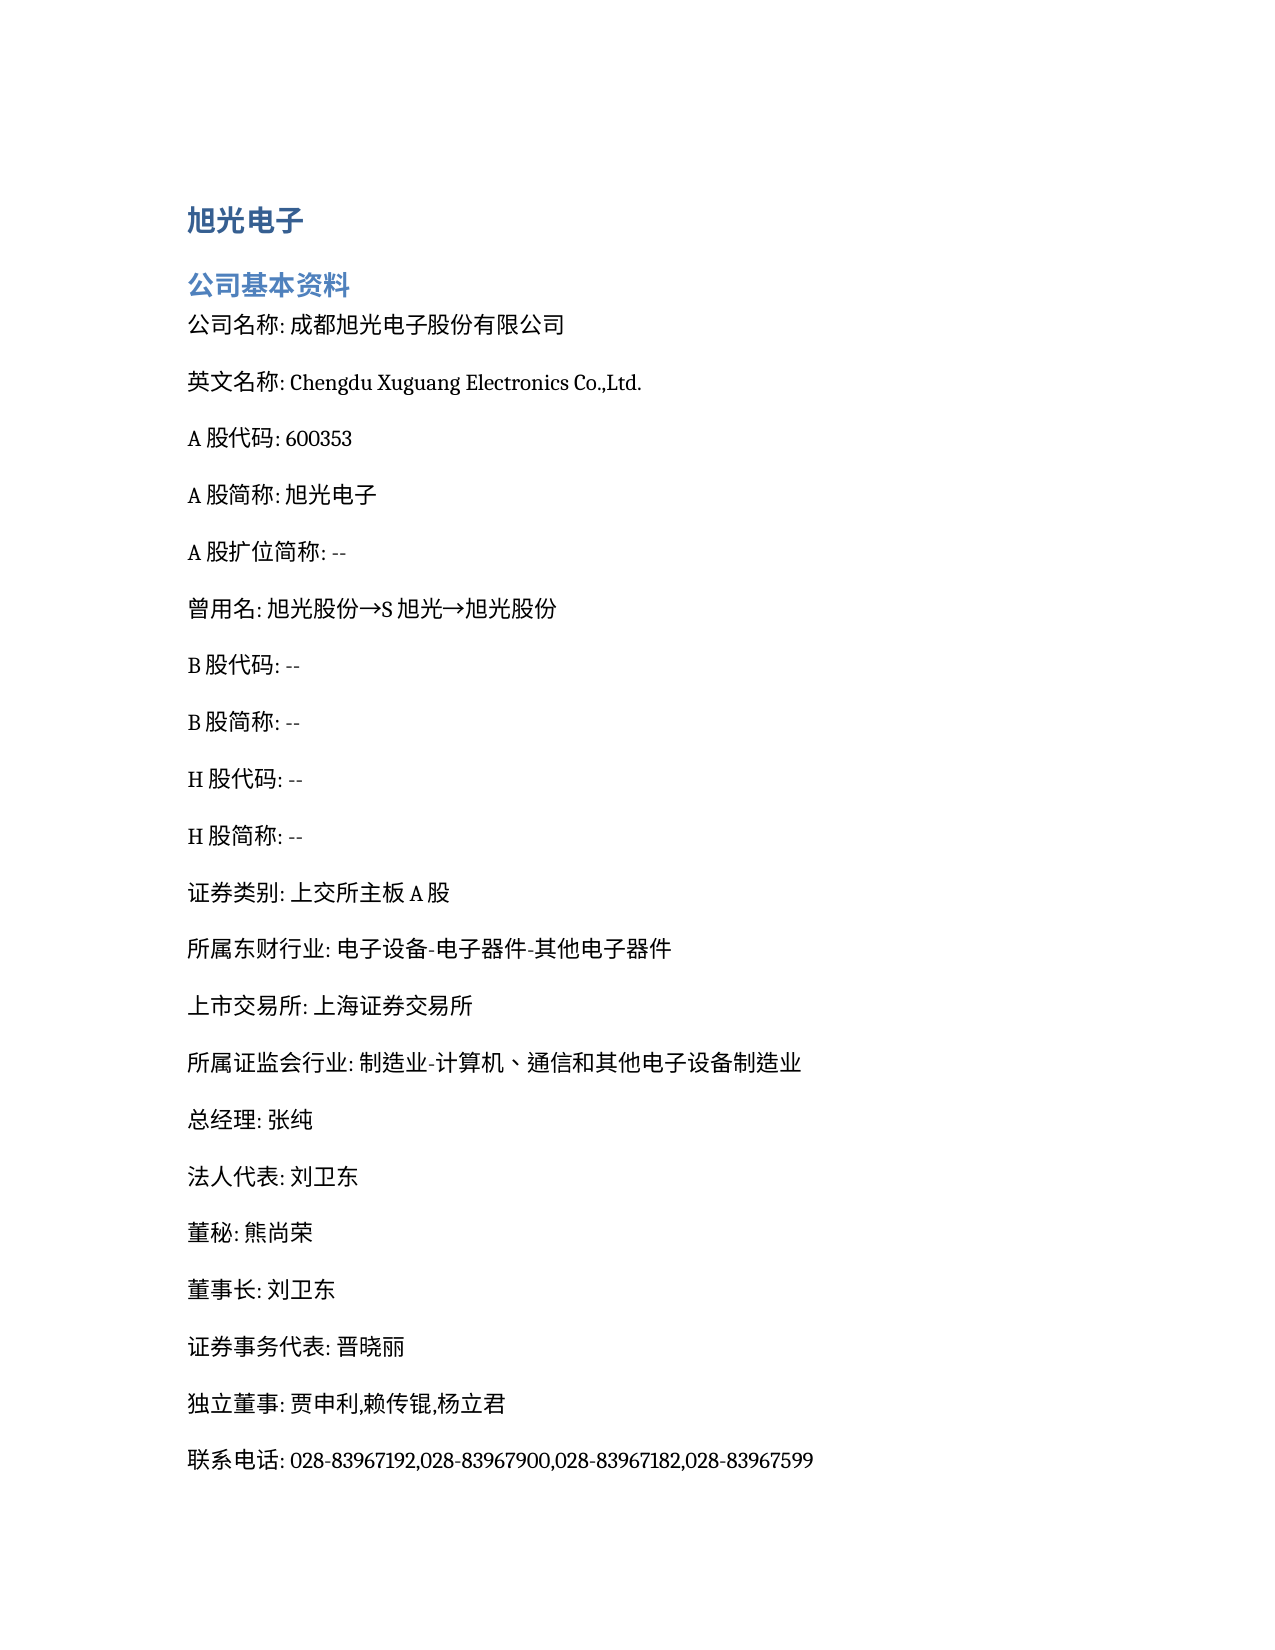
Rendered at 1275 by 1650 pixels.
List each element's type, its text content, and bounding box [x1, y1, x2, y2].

text 英文名称: Chengdu Xuguang Electronics Co.,Ltd. [187, 366, 1087, 397]
text 总经理: 张纯 [187, 1104, 1087, 1135]
text 所属证监会行业: 制造业-计算机、通信和其他电子设备制造业 [187, 1047, 1087, 1078]
text 法人代表: 刘卫东 [187, 1160, 1087, 1192]
text 证券事务代表: 晋晓丽 [187, 1331, 1087, 1362]
text 所属东财行业: 电子设备-电子器件-其他电子器件 [187, 933, 1087, 964]
text H股代码: -- [187, 763, 1087, 794]
text 曾用名: 旭光股份→S旭光→旭光股份 [187, 593, 1087, 624]
text 董事长: 刘卫东 [187, 1274, 1087, 1305]
text A股代码: 600353 [187, 422, 1087, 454]
text H股简称: -- [187, 820, 1087, 851]
text A股简称: 旭光电子 [187, 479, 1087, 510]
text B股代码: -- [187, 649, 1087, 681]
text 董秘: 熊尚荣 [187, 1217, 1087, 1248]
text 独立董事: 贾申利,赖传锟,杨立君 [187, 1387, 1087, 1419]
text B股简称: -- [187, 706, 1087, 737]
subtitle 公司基本资料 [187, 266, 1087, 303]
text 证券类别: 上交所主板A股 [187, 877, 1087, 908]
text 上市交易所: 上海证券交易所 [187, 990, 1087, 1021]
text A股扩位简称: -- [187, 536, 1087, 567]
text 联系电话: 028-83967192,028-83967900,028-83967182,028-83967599 [187, 1444, 1087, 1476]
text 公司名称: 成都旭光电子股份有限公司 [187, 309, 1087, 340]
subtitle 旭光电子 [187, 200, 1087, 240]
